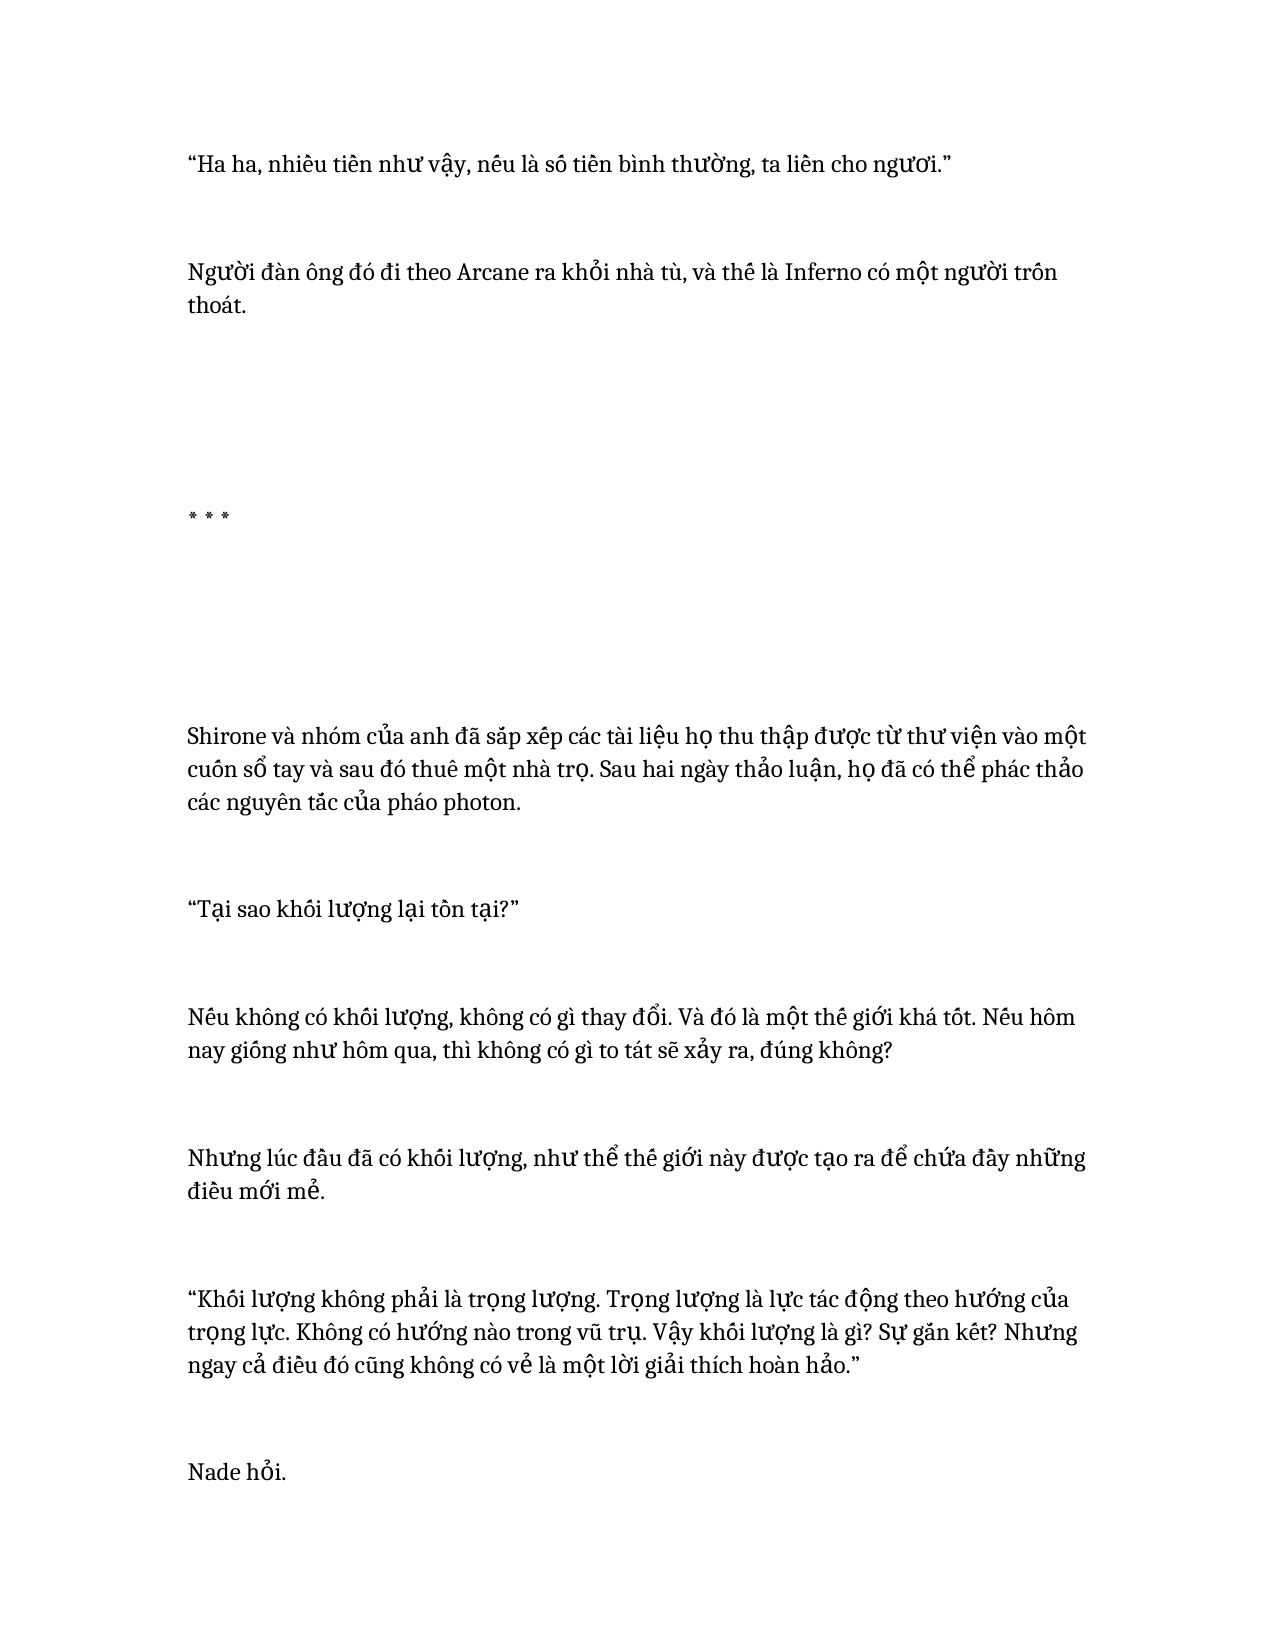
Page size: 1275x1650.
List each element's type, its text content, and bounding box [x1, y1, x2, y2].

text Nếu không có khối lượng, không có gì thay đổi. Và đó là một thế giới khá tốt. Nếu hôm nay giống như hôm qua, thì không có gì to tát sẽ xảy ra, đúng không? [187, 1003, 1087, 1065]
text “Ha ha, nhiều tiền như vậy, nếu là số tiền bình thường, ta liền cho ngươi.” [187, 150, 1087, 179]
text Nhưng lúc đầu đã có khối lượng, như thể thế giới này được tạo ra để chứa đầy những điều mới mẻ. [187, 1144, 1087, 1206]
text Shirone và nhóm của anh đã sắp xếp các tài liệu họ thu thập được từ thư viện vào một cuốn sổ tay và sau đó thuê một nhà trọ. Sau hai ngày thảo luận, họ đã có thể phác thảo các nguyên tắc của pháo photon. [187, 722, 1087, 816]
text “Khối lượng không phải là trọng lượng. Trọng lượng là lực tác động theo hướng của trọng lực. Không có hướng nào trong vũ trụ. Vậy khối lượng là gì? Sự gắn kết? Nhưng ngay cả điều đó cũng không có vẻ là một lời giải thích hoàn hảo.” [187, 1284, 1087, 1379]
text Người đàn ông đó đi theo Arcane ra khỏi nhà tù, và thế là Inferno có một người trốn thoát. [187, 258, 1087, 319]
text * * * [187, 506, 1087, 535]
text Nade hỏi. [187, 1458, 1087, 1487]
text “Tại sao khối lượng lại tồn tại?” [187, 895, 1087, 924]
